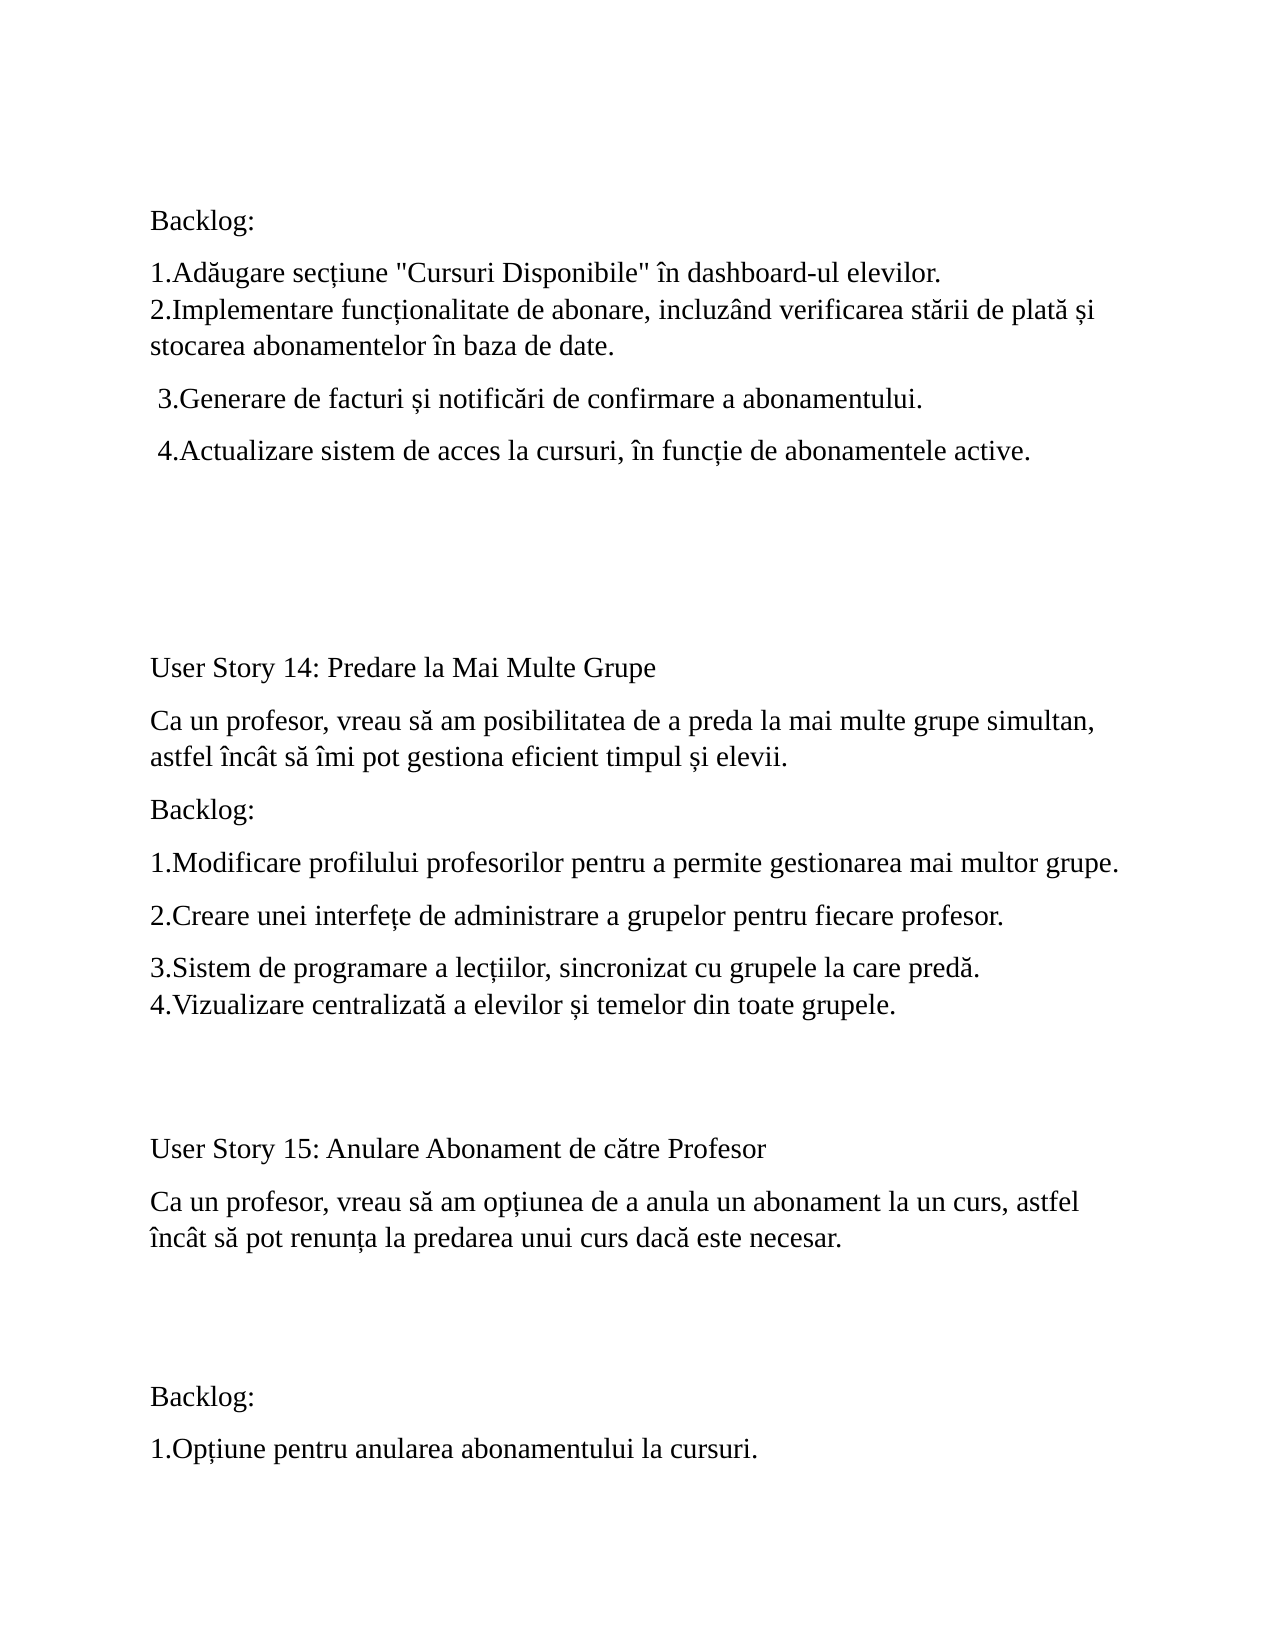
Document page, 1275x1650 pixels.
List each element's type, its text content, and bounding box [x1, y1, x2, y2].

text 2.Creare unei interfețe de administrare a grupelor pentru fiecare profesor. [150, 898, 1125, 931]
text 4.Actualizare sistem de acces la cursuri, în funcție de abonamentele active. User Story 14: Predare la Mai Multe Grupe [150, 433, 1125, 684]
text Ca un profesor, vreau să am opțiunea de a anula un abonament la un curs, astfel încât să pot renunța la predarea unui curs dacă este necesar. [150, 1184, 1125, 1254]
text Ca un profesor, vreau să am posibilitatea de a preda la mai multe grupe simultan, astfel încât să îmi pot gestiona eficient timpul și elevii. [150, 703, 1125, 773]
text 3.Generare de facturi și notificări de confirmare a abonamentului. [150, 381, 1125, 414]
text Backlog: [150, 792, 1125, 826]
text Backlog: [150, 1379, 1125, 1412]
text 3.Sistem de programare a lecțiilor, sincronizat cu grupele la care predă. 4.Vizualizare centralizată a elevilor și temelor din toate grupele. User Story 15: Anulare Abonament de către Profesor [150, 951, 1125, 1165]
text 1.Opțiune pentru anularea abonamentului la cursuri. [150, 1432, 1125, 1465]
text Backlog: [150, 203, 1125, 236]
text 1.Modificare profilului profesorilor pentru a permite gestionarea mai multor grupe. [150, 845, 1125, 878]
text 1.Adăugare secțiune "Cursuri Disponibile" în dashboard-ul elevilor. 2.Implementare funcționalitate de abonare, incluzând verificarea stării de plată și stocarea abonamentelor în baza de date. [150, 256, 1125, 361]
